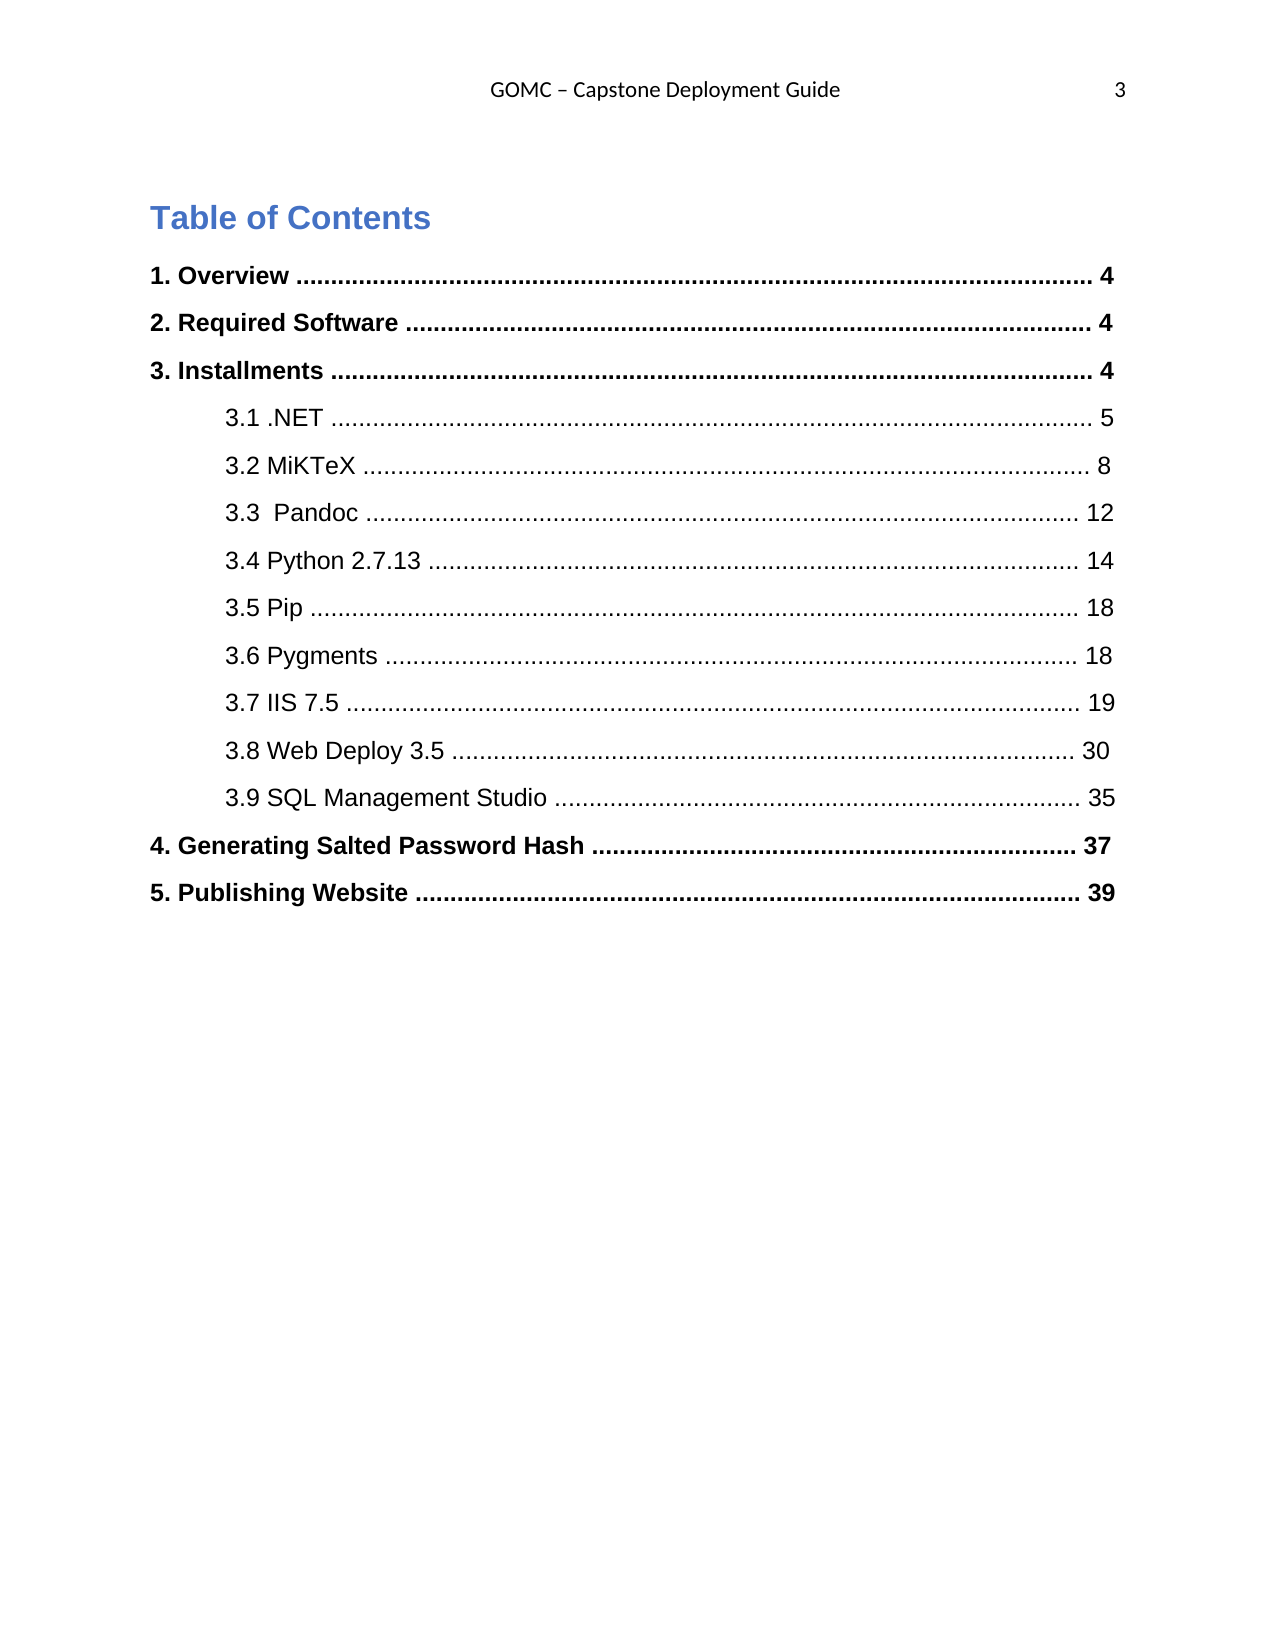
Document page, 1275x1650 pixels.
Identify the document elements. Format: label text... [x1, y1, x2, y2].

text 3.2 MiKTeX ......................................................................................................... 8 [150, 451, 1125, 479]
text Table of Contents [150, 198, 1125, 236]
text 5. Publishing Website ................................................................................................ 39 [150, 878, 1125, 907]
text 4. Generating Salted Password Hash ...................................................................... 37 [150, 831, 1125, 859]
text 3.3 Pandoc ....................................................................................................... 12 [150, 498, 1125, 527]
text 3.1 .NET .............................................................................................................. 5 [150, 403, 1125, 432]
text 2. Required Software ................................................................................................... 4 [150, 308, 1125, 337]
text 3.4 Python 2.7.13 .............................................................................................. 14 [150, 546, 1125, 574]
text 1. Overview ................................................................................................................... 4 [150, 261, 1125, 289]
text 3.6 Pygments .................................................................................................... 18 [150, 641, 1125, 669]
text 3.9 SQL Management Studio ............................................................................ 35 [150, 783, 1125, 812]
text 3.8 Web Deploy 3.5 .......................................................................................... 30 [150, 736, 1125, 764]
text 3.7 IIS 7.5 .......................................................................................................... 19 [150, 688, 1125, 717]
text 3.5 Pip ............................................................................................................... 18 [150, 593, 1125, 622]
text 3. Installments .............................................................................................................. 4 [150, 356, 1125, 384]
